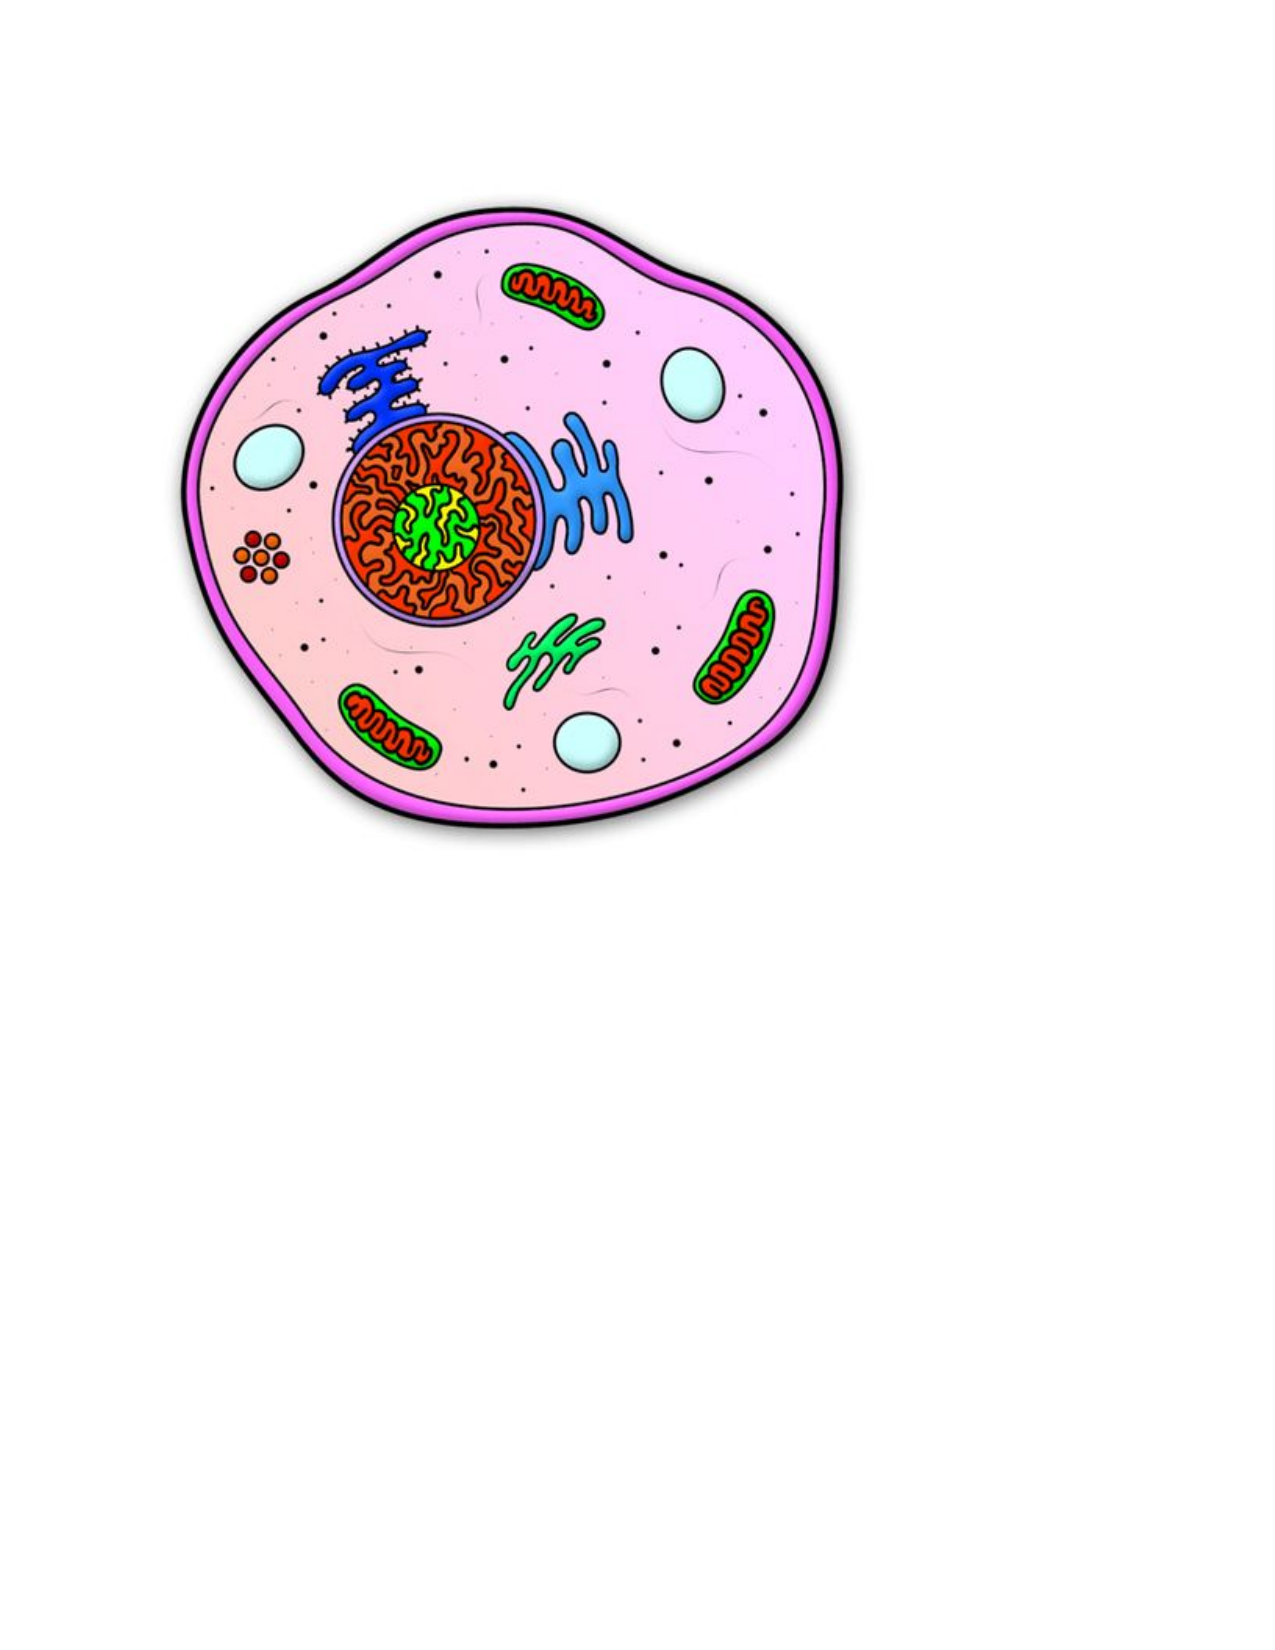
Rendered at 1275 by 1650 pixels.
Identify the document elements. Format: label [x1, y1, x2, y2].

picture [150, 150, 891, 891]
